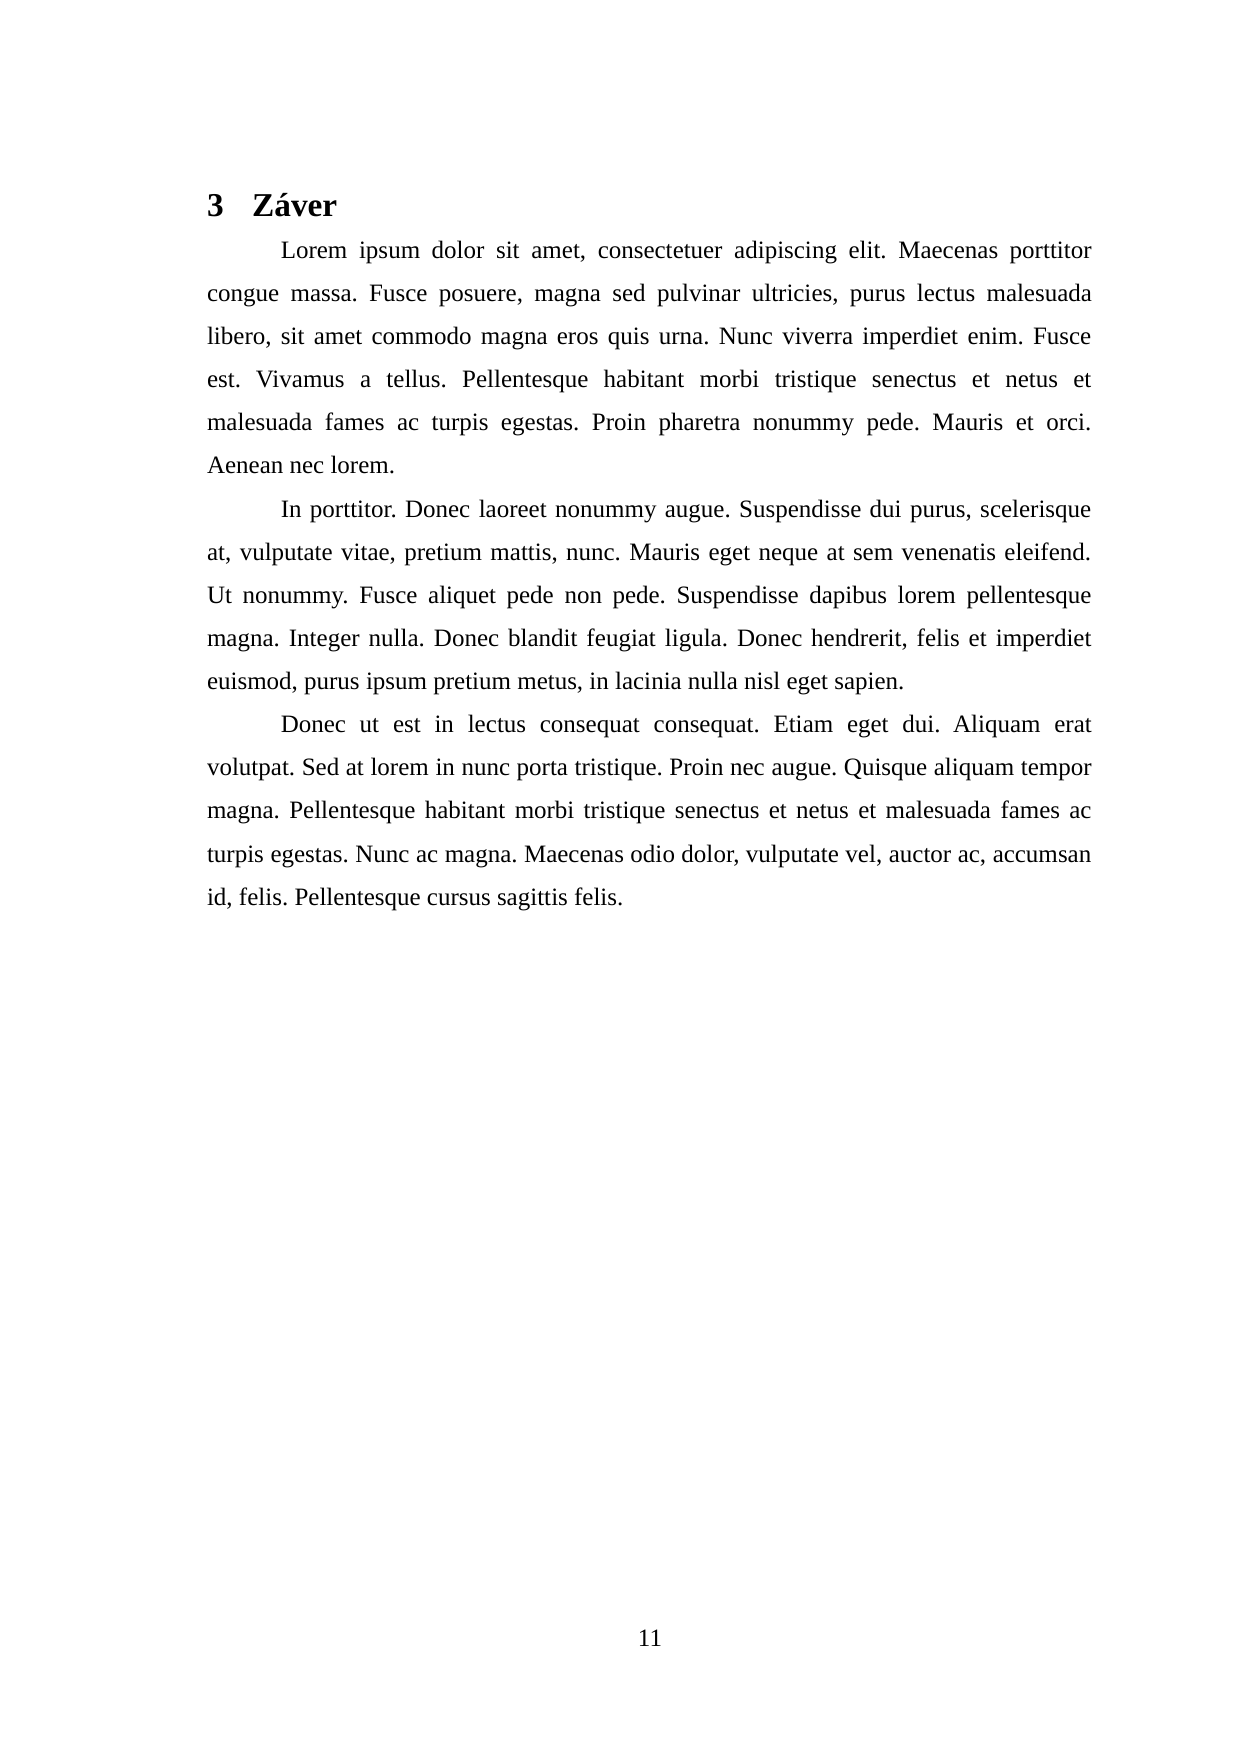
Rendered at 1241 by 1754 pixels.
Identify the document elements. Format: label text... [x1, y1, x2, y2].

subtitle Záver [207, 185, 1092, 223]
text Lorem ipsum dolor sit amet, consectetuer adipiscing elit. Maecenas porttitor congue massa. Fusce posuere, magna sed pulvinar ultricies, purus lectus malesuada libero, sit amet commodo magna eros quis urna. Nunc viverra imperdiet enim. Fusce est. Vivamus a tellus. Pellentesque habitant morbi tristique senectus et netus et malesuada fames ac turpis egestas. Proin pharetra nonummy pede. Mauris et orci. Aenean nec lorem. [207, 235, 1092, 479]
text Donec ut est in lectus consequat consequat. Etiam eget dui. Aliquam erat volutpat. Sed at lorem in nunc porta tristique. Proin nec augue. Quisque aliquam tempor magna. Pellentesque habitant morbi tristique senectus et netus et malesuada fames ac turpis egestas. Nunc ac magna. Maecenas odio dolor, vulputate vel, auctor ac, accumsan id, felis. Pellentesque cursus sagittis felis. [207, 709, 1092, 911]
